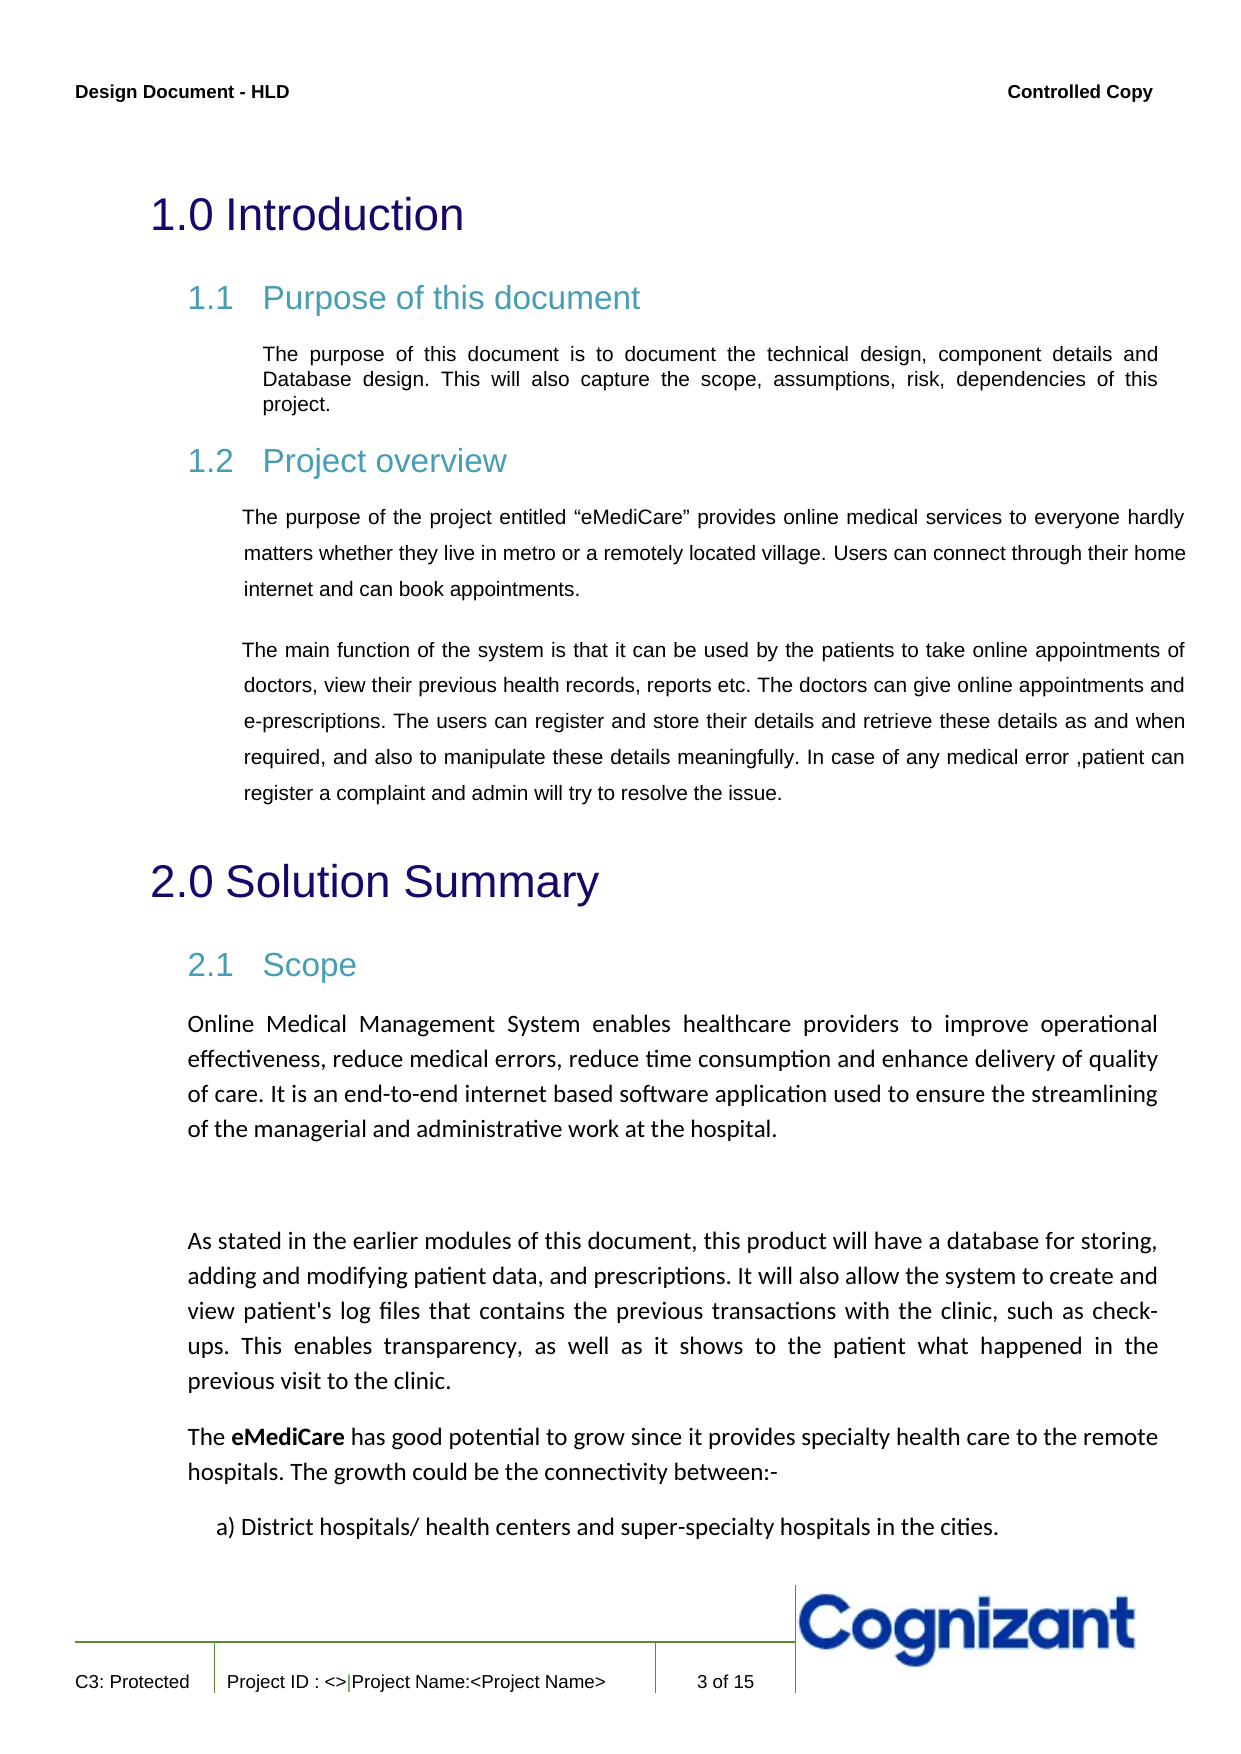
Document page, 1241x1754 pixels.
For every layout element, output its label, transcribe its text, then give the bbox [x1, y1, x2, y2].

picture [796, 1585, 1142, 1681]
text As stated in the earlier modules of this document, this product will have a database for storing, adding and modifying patient data, and prescriptions. It will also allow the system to create and view patient's log files that contains the previous transactions with the clinic, such as check-ups. This enables transparency, as well as it shows to the patient what happened in the previous visit to the clinic. [187, 1225, 1159, 1395]
subtitle Scope [187, 945, 1172, 983]
subtitle Purpose of this document [187, 278, 1172, 316]
subtitle Introduction [150, 187, 1159, 240]
text a) District hospitals/ health centers and super-specialty hospitals in the cities. [187, 1512, 1159, 1542]
text The purpose of the project entitled “eMediCare” provides online medical services to everyone hardly matters whether they live in metro or a remotely located village. Users can connect through their home internet and can book appointments. [234, 504, 1187, 600]
text Online Medical Management System enables healthcare providers to improve operational effectiveness, reduce medical errors, reduce time consumption and enhance delivery of quality of care. It is an end-to-end internet based software application used to ensure the streamlining of the managerial and administrative work at the hospital. [187, 1008, 1159, 1144]
subtitle Solution Summary [150, 854, 1159, 907]
text The main function of the system is that it can be used by the patients to take online appointments of doctors, view their previous health records, reports etc. The doctors can give online appointments and e-prescriptions. The users can register and store their details and retrieve these details as and when required, and also to manipulate these details meaningfully. In case of any medical error ,patient can register a complaint and admin will try to resolve the issue. [234, 637, 1187, 805]
text The eMediCare has good potential to grow since it provides specialty health care to the remote hospitals. The growth could be the connectivity between:- [187, 1421, 1159, 1486]
text The purpose of this document is to document the technical design, component details and Database design. This will also capture the scope, assumptions, risk, dependencies of this project. [262, 341, 1159, 416]
subtitle Project overview [187, 441, 1172, 479]
